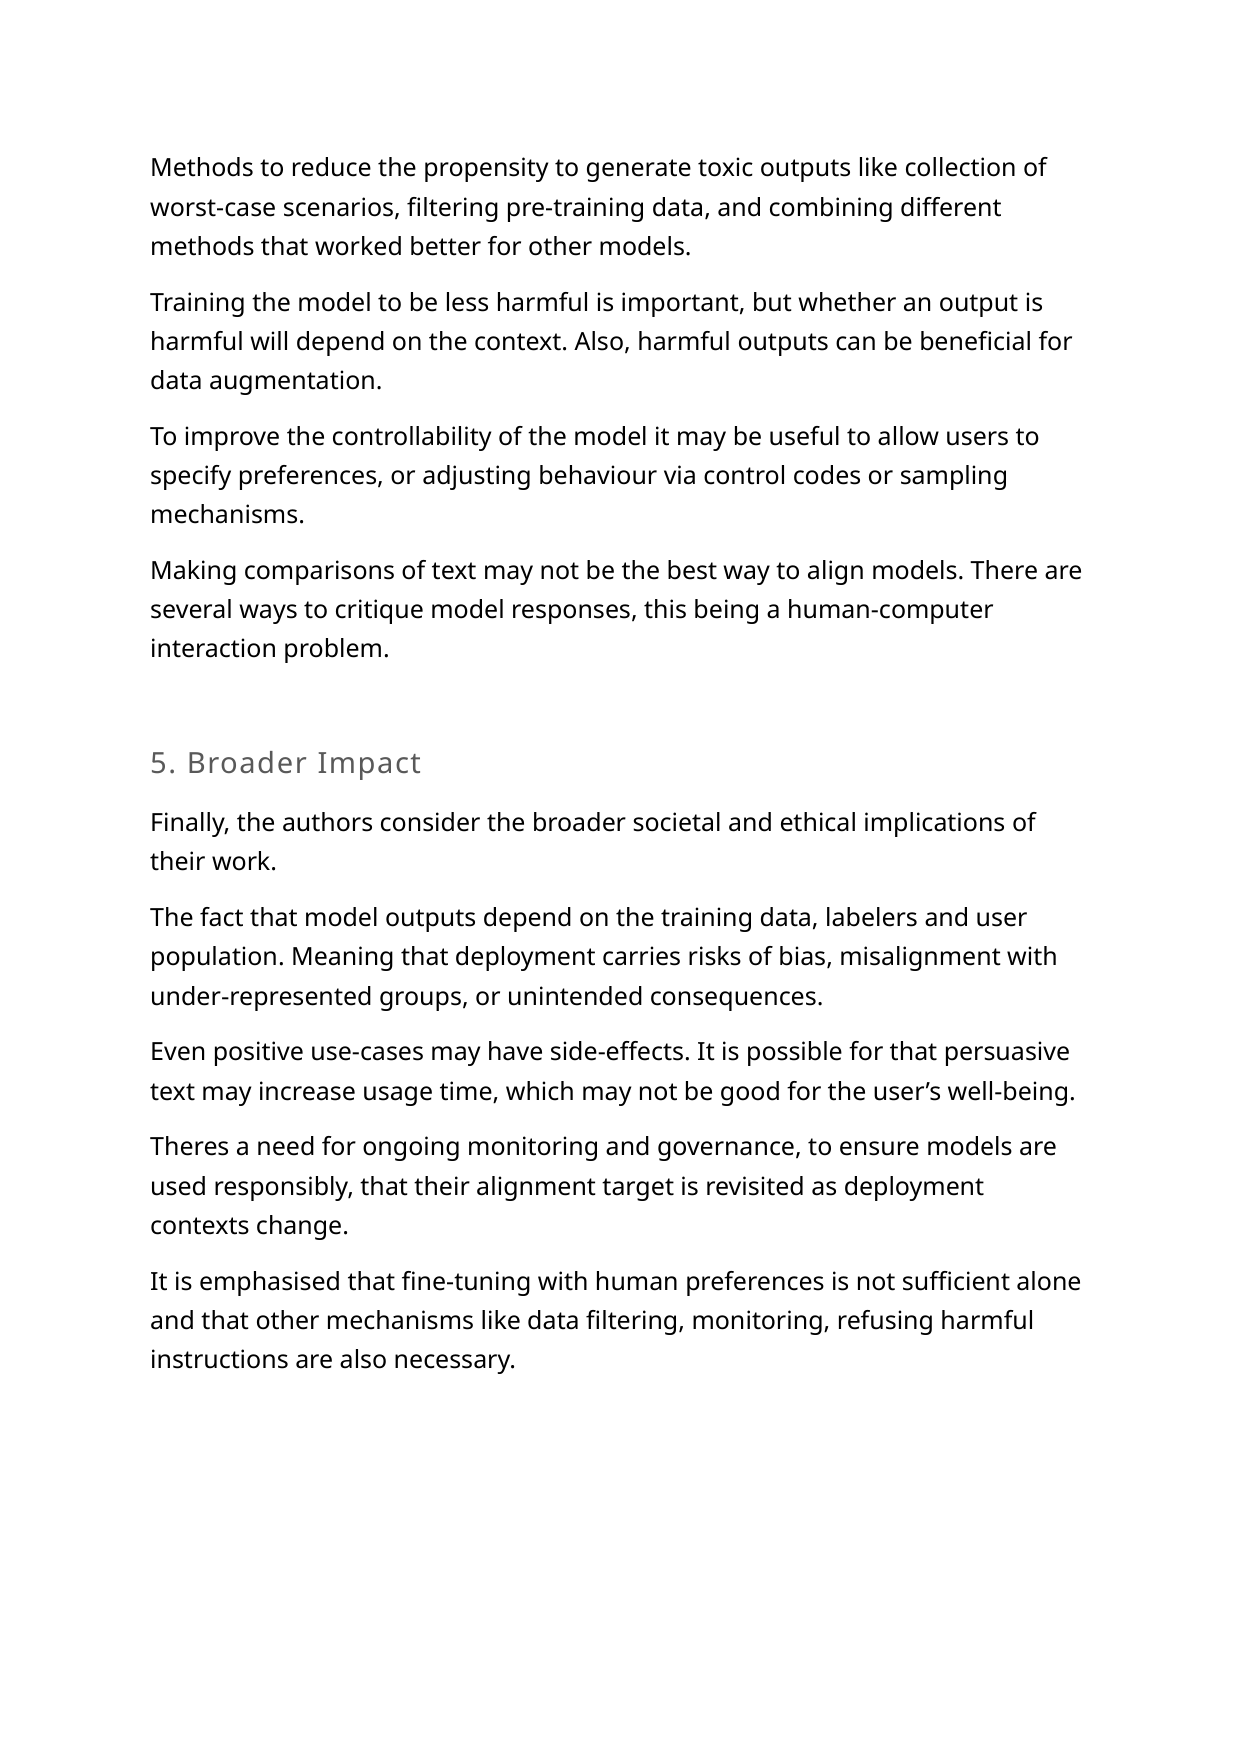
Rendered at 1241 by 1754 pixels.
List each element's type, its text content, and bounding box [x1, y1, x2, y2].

text It is emphasised that fine-tuning with human preferences is not sufficient alone and that other mechanisms like data filtering, monitoring, refusing harmful instructions are also necessary. [150, 1263, 1090, 1376]
text Making comparisons of text may not be the best way to align models. There are several ways to critique model responses, this being a human-computer interaction problem. [150, 552, 1090, 665]
text Training the model to be less harmful is important, but whether an output is harmful will depend on the context. Also, harmful outputs can be beneficial for data augmentation. [150, 284, 1090, 397]
text The fact that model outputs depend on the training data, labelers and user population. Meaning that deployment carries risks of bias, misalignment with under‐represented groups, or unintended consequences. [150, 900, 1090, 1012]
text To improve the controllability of the model it may be useful to allow users to specify preferences, or adjusting behaviour via control codes or sampling mechanisms. [150, 418, 1090, 531]
text Even positive use-cases may have side-effects. It is possible for that persuasive text may increase usage time, which may not be good for the user’s well-being. [150, 1034, 1090, 1107]
subtitle 5. Broader Impact [150, 742, 1090, 782]
text Methods to reduce the propensity to generate toxic outputs like collection of worst-case scenarios, filtering pre-training data, and combining different methods that worked better for other models. [150, 150, 1090, 262]
text Finally, the authors consider the broader societal and ethical implications of their work. [150, 805, 1090, 878]
text Theres a need for ongoing monitoring and governance, to ensure models are used responsibly, that their alignment target is revisited as deployment contexts change. [150, 1129, 1090, 1241]
